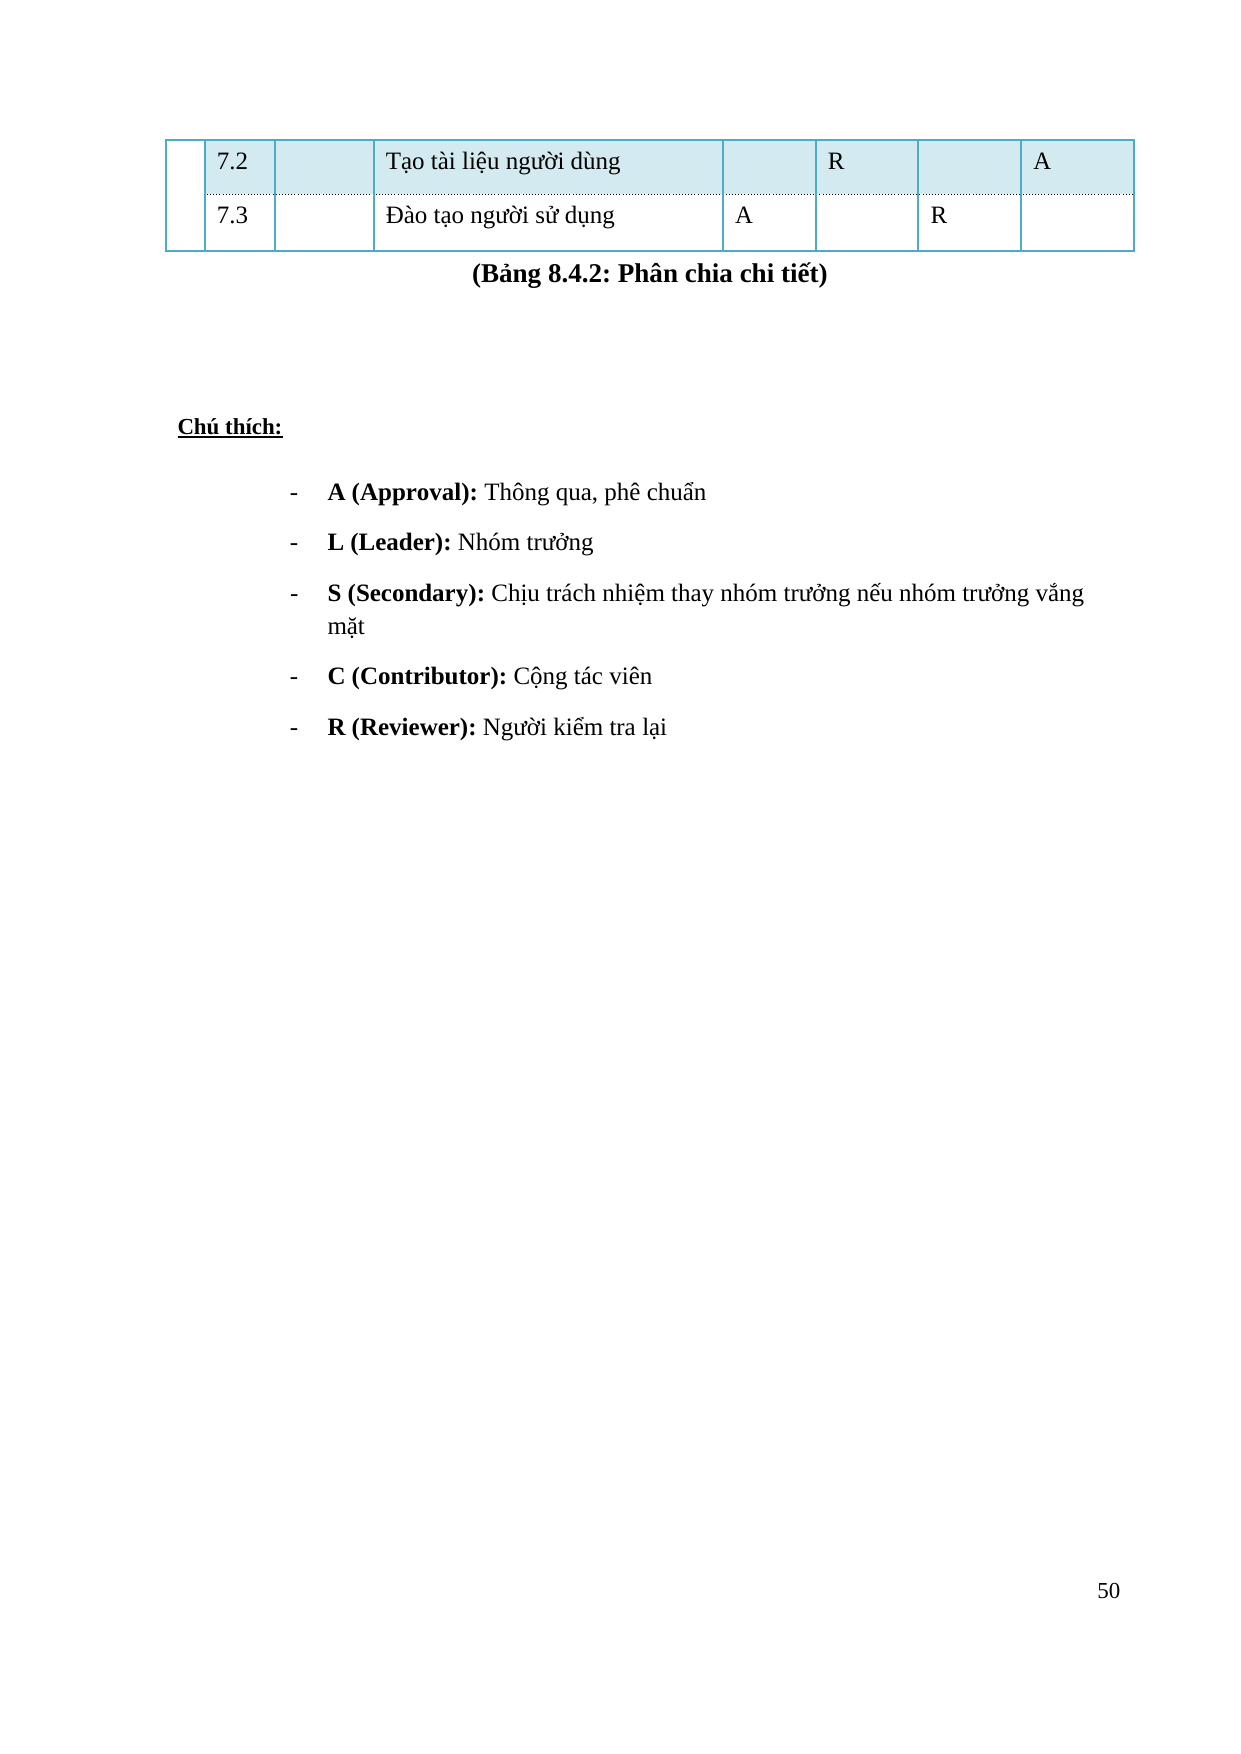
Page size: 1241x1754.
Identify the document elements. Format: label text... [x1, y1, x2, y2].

text (Bảng 8.4.2: Phân chia chi tiết) [153, 257, 1146, 288]
list A (Approval): Thông qua, phê chuẩn [289, 477, 1146, 506]
text Chú thích: [177, 413, 282, 436]
table_header [724, 141, 815, 194]
table_cell [276, 194, 373, 250]
table_header R [817, 141, 917, 194]
table_header [919, 141, 1020, 194]
table_header A [1022, 141, 1133, 194]
list S (Secondary): Chịu trách nhiệm thay nhóm trưởng nếu nhóm trưởng vắng mặt [290, 578, 1123, 640]
table_header [276, 141, 373, 194]
table_header [167, 141, 204, 250]
table_header 7.2 [206, 141, 274, 194]
table_cell R [919, 194, 1020, 250]
table_cell A [724, 194, 815, 250]
list C (Contributor): Cộng tác viên [289, 661, 1146, 690]
table_header Tạo tài liệu người dùng [375, 141, 722, 194]
table_cell Đào tạo người sử dụng [375, 194, 722, 250]
table_cell [1022, 194, 1133, 250]
list L (Leader): Nhóm trưởng [289, 527, 1146, 556]
table_cell [817, 194, 917, 250]
list R (Reviewer): Người kiểm tra lại [289, 712, 1146, 741]
table_cell 7.3 [206, 194, 274, 250]
